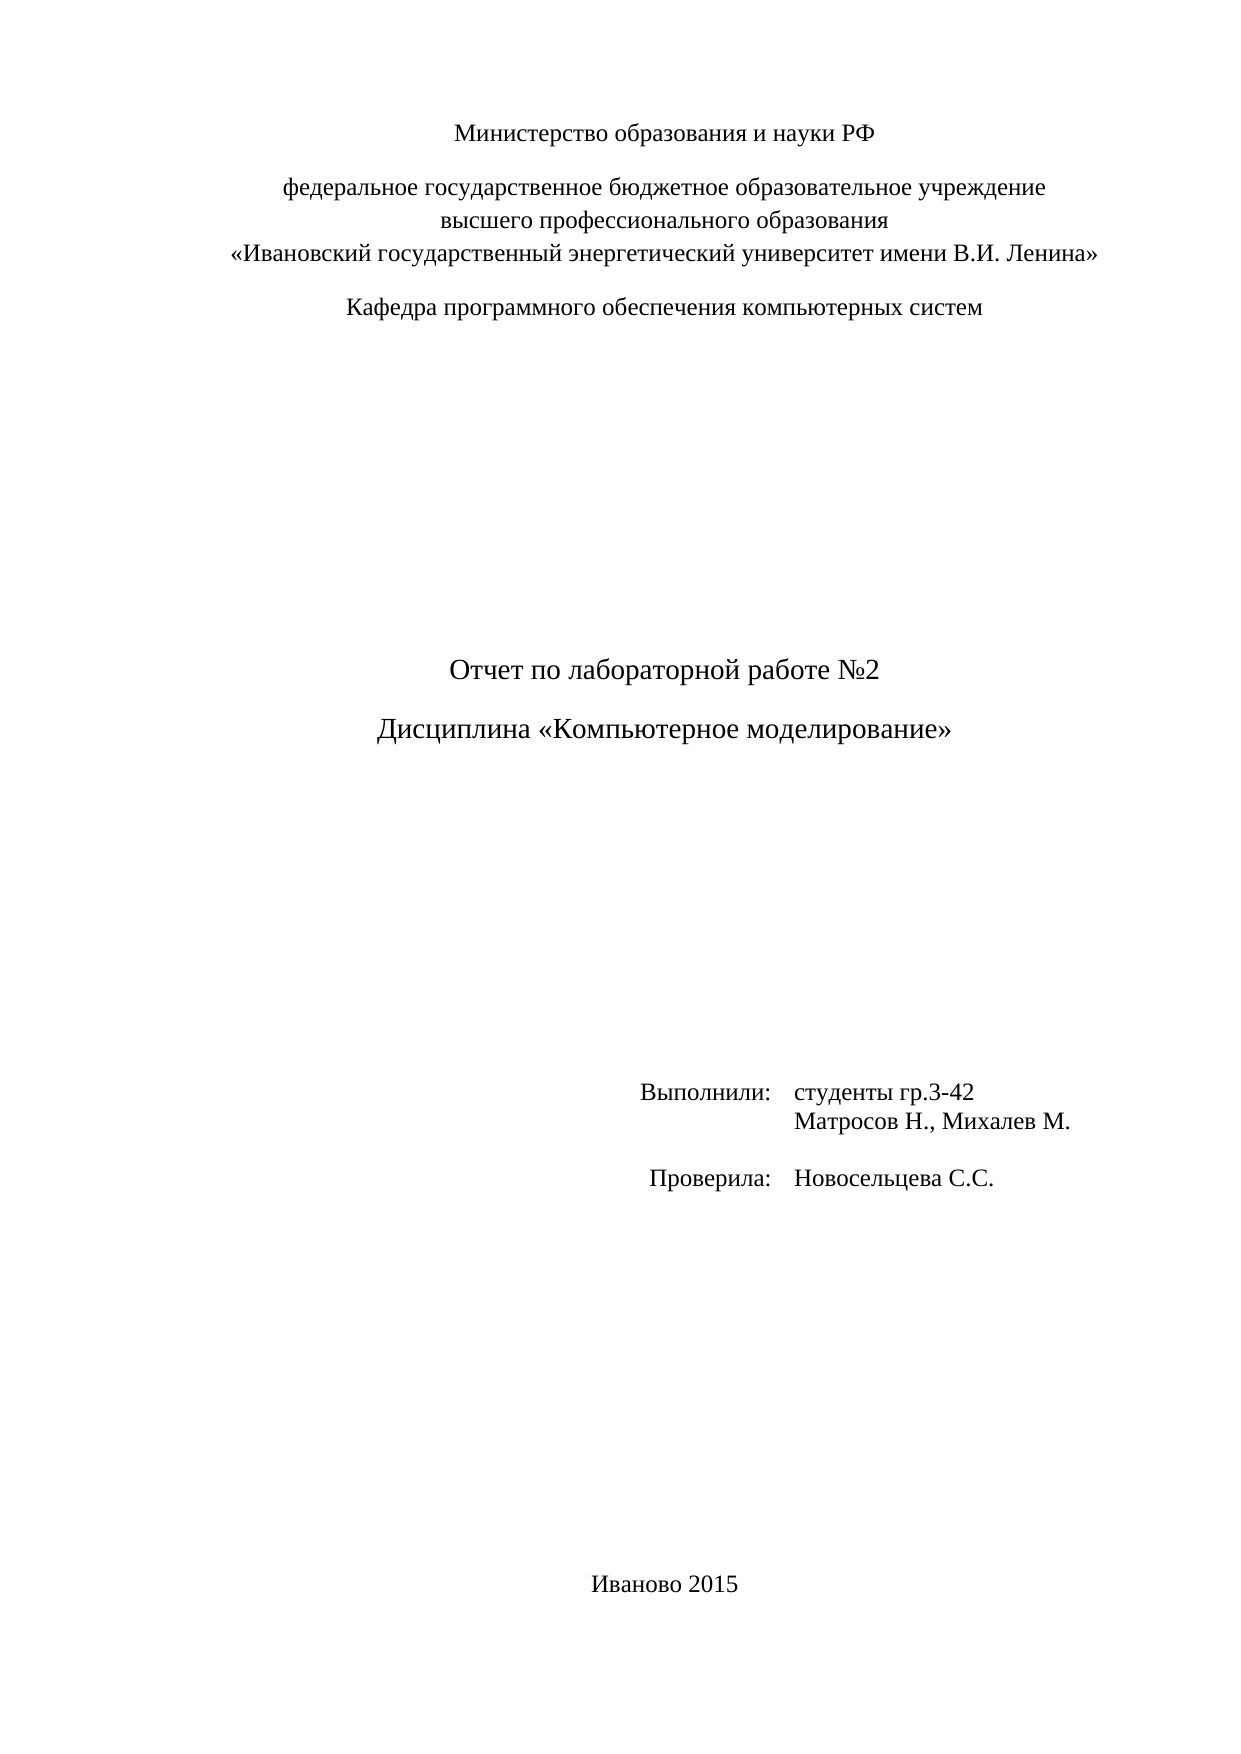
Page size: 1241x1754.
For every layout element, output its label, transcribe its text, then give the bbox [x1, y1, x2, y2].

text Кафедра программного обеспечения компьютерных систем [177, 292, 1152, 321]
text Отчет по лабораторной работе №2 [177, 652, 1152, 686]
table_header студенты гр.3-42 Матросов Н., Михалев М. [783, 1077, 1167, 1134]
table_cell Проверила: [166, 1135, 783, 1192]
table_header Выполнили: [166, 1077, 783, 1134]
text Министерство образования и науки РФ [177, 118, 1152, 147]
text федеральное государственное бюджетное образовательное учреждение высшего профессионального образования «Ивановский государственный энергетический университет имени В.И. Ленина» [177, 172, 1152, 267]
text Дисциплина «Компьютерное моделирование» [177, 711, 1152, 745]
text Иваново 2015 [177, 1569, 1152, 1598]
table_cell Новосельцева С.С. [783, 1135, 1167, 1192]
